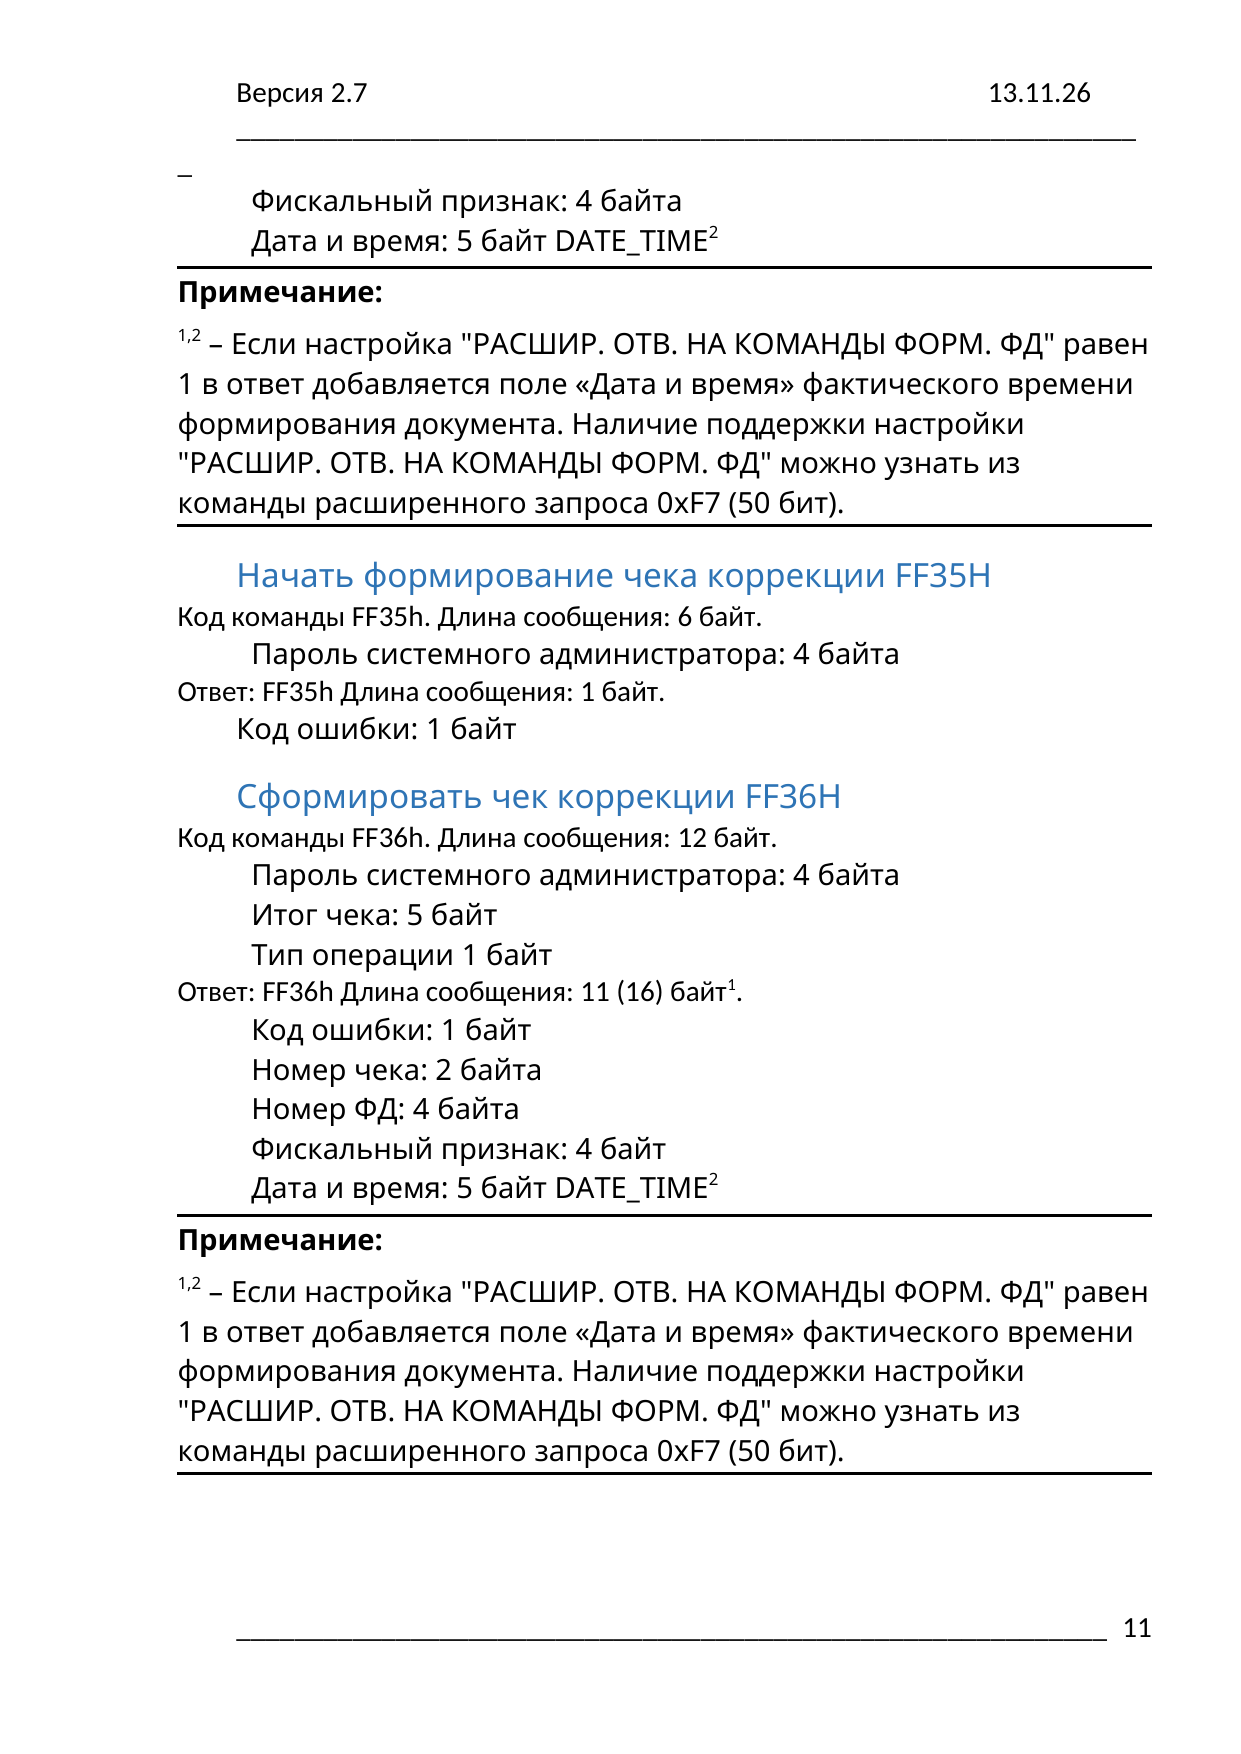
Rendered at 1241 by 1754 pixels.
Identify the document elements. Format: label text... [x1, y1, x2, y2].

text Примечание: [177, 269, 1152, 311]
text Дата и время: 5 байт DATE_TIME2 [251, 1168, 1152, 1207]
text Номер ФД: 4 байта [251, 1088, 1152, 1128]
subtitle Начать формирование чека коррекции FF35H [177, 552, 1152, 598]
text Фискальный признак: 4 байт [251, 1128, 1152, 1168]
text Номер чека: 2 байта [251, 1049, 1152, 1088]
text Ответ: FF35h Длина сообщения: 1 байт. [177, 673, 1152, 709]
text Код ошибки: 1 байт [236, 709, 1152, 748]
subtitle Сформировать чек коррекции FF36H [177, 773, 1152, 819]
text Код команды FF35h. Длина сообщения: 6 байт. [177, 598, 1152, 633]
text Примечание: [177, 1217, 1152, 1259]
text 1,2 – Если настройка "РАСШИР. ОТВ. НА КОМАНДЫ ФОРМ. ФД" равен 1 в ответ добавляется поле «Дата и время» фактического времени формирования документа. Наличие поддержки настройки "РАСШИР. ОТВ. НА КОМАНДЫ ФОРМ. ФД" можно узнать из команды расширенного запроса 0xF7 (50 бит). [177, 318, 1152, 524]
text Тип операции 1 байт [251, 934, 1152, 973]
text Дата и время: 5 байт DATE_TIME2 [251, 220, 1152, 260]
text Фискальный признак: 4 байта [251, 181, 1152, 220]
text Код команды FF36h. Длина сообщения: 12 байт. [177, 819, 1152, 854]
text Код ошибки: 1 байт [251, 1009, 1152, 1049]
text 1,2 – Если настройка "РАСШИР. ОТВ. НА КОМАНДЫ ФОРМ. ФД" равен 1 в ответ добавляется поле «Дата и время» фактического времени формирования документа. Наличие поддержки настройки "РАСШИР. ОТВ. НА КОМАНДЫ ФОРМ. ФД" можно узнать из команды расширенного запроса 0xF7 (50 бит). [177, 1266, 1152, 1472]
text Итог чека: 5 байт [251, 894, 1152, 934]
text Пароль системного администратора: 4 байта [251, 633, 1152, 673]
text Ответ: FF36h Длина сообщения: 11 (16) байт1. [177, 973, 1152, 1009]
text Пароль системного администратора: 4 байта [251, 854, 1152, 894]
